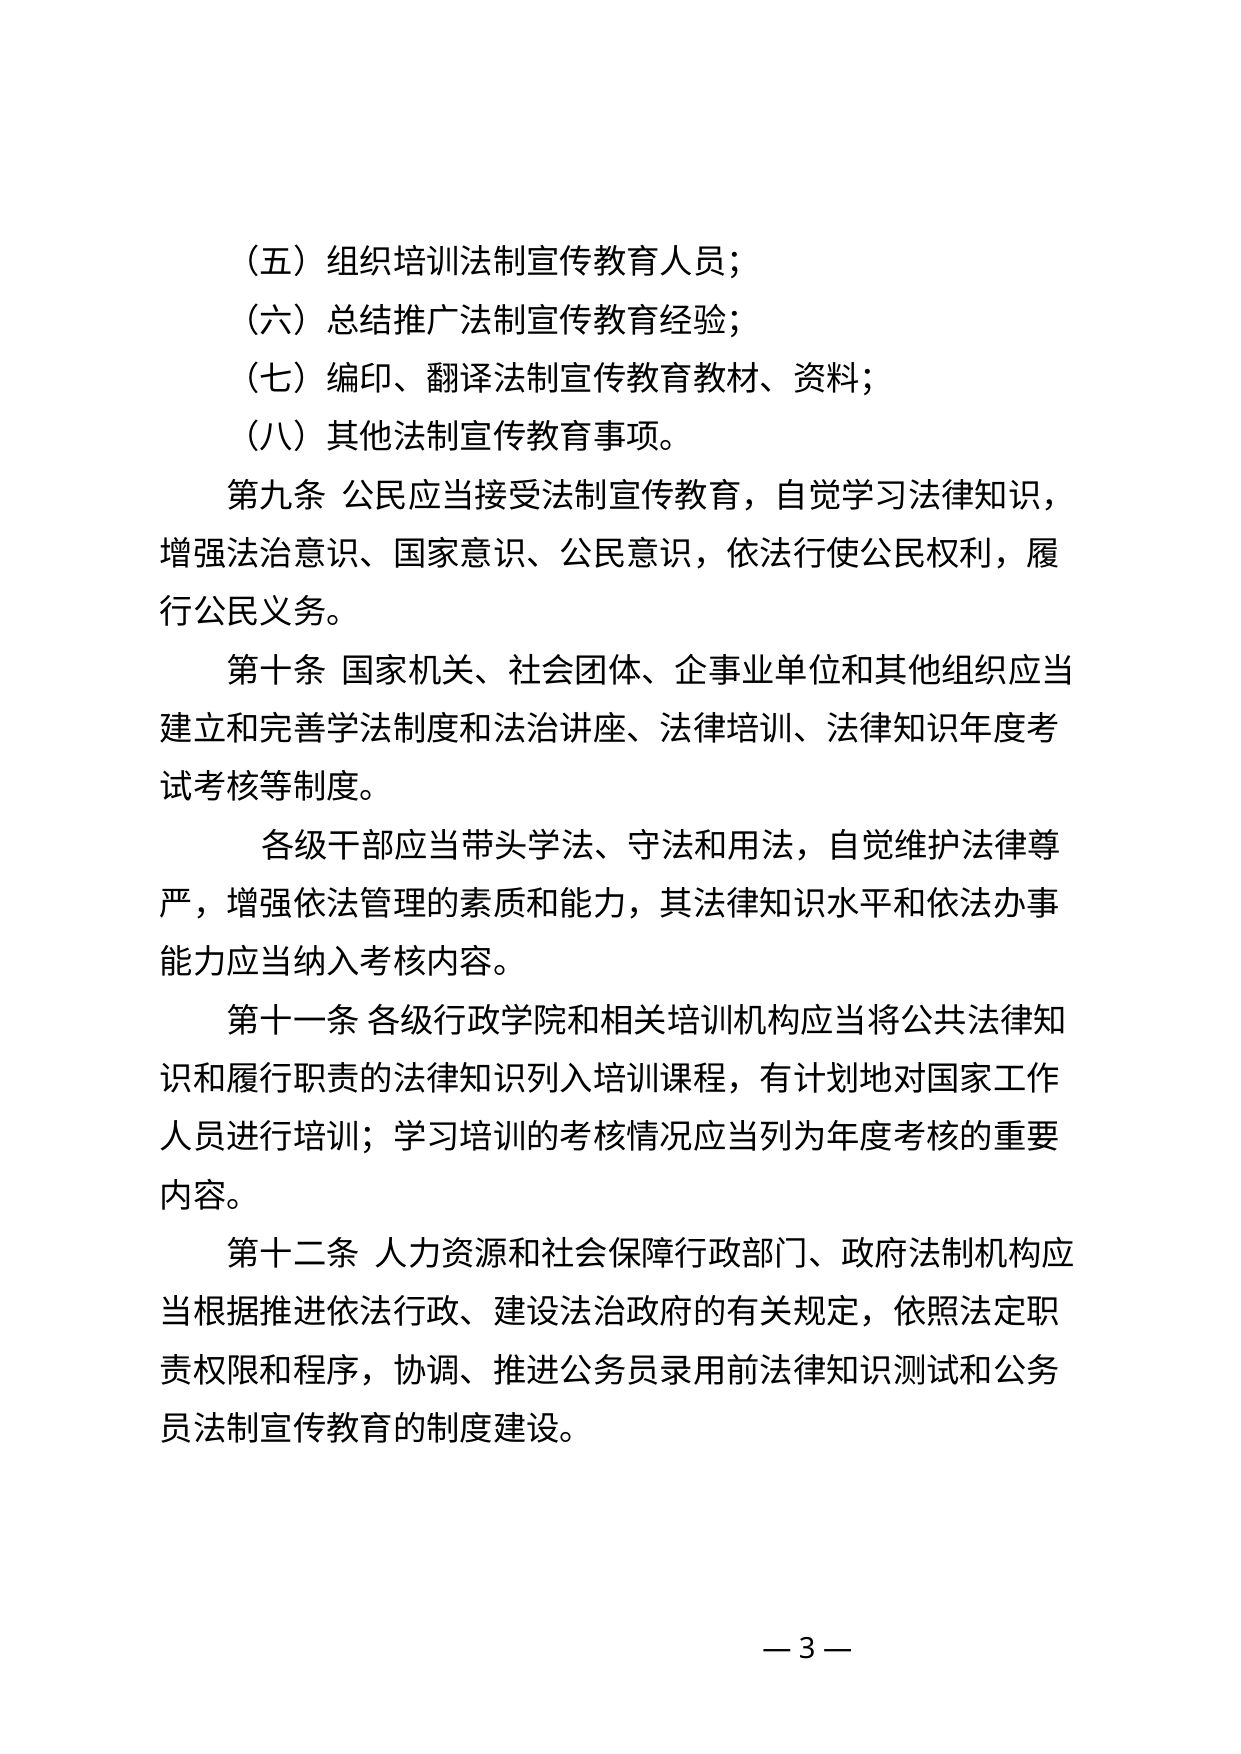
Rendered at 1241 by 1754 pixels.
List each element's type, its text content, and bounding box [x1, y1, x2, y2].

text （八）其他法制宣传教育事项。 [159, 402, 1081, 460]
text 第十二条 人力资源和社会保障行政部门、政府法制机构应当根据推进依法行政、建设法治政府的有关规定，依照法定职责权限和程序，协调、推进公务员录用前法律知识测试和公务员法制宣传教育的制度建设。 [159, 1219, 1081, 1452]
text （六）总结推广法制宣传教育经验； [159, 285, 1081, 344]
text 第十一条 各级行政学院和相关培训机构应当将公共法律知识和履行职责的法律知识列入培训课程，有计划地对国家工作人员进行培训；学习培训的考核情况应当列为年度考核的重要内容。 [159, 985, 1081, 1219]
text （七）编印、翻译法制宣传教育教材、资料； [159, 344, 1081, 402]
text 第十条 国家机关、社会团体、企事业单位和其他组织应当建立和完善学法制度和法治讲座、法律培训、法律知识年度考试考核等制度。 [159, 635, 1081, 810]
text 各级干部应当带头学法、守法和用法，自觉维护法律尊严，增强依法管理的素质和能力，其法律知识水平和依法办事能力应当纳入考核内容。 [159, 810, 1081, 985]
text （五）组织培训法制宣传教育人员； [159, 227, 1081, 285]
text 第九条 公民应当接受法制宣传教育，自觉学习法律知识，增强法治意识、国家意识、公民意识，依法行使公民权利，履行公民义务。 [159, 460, 1081, 635]
